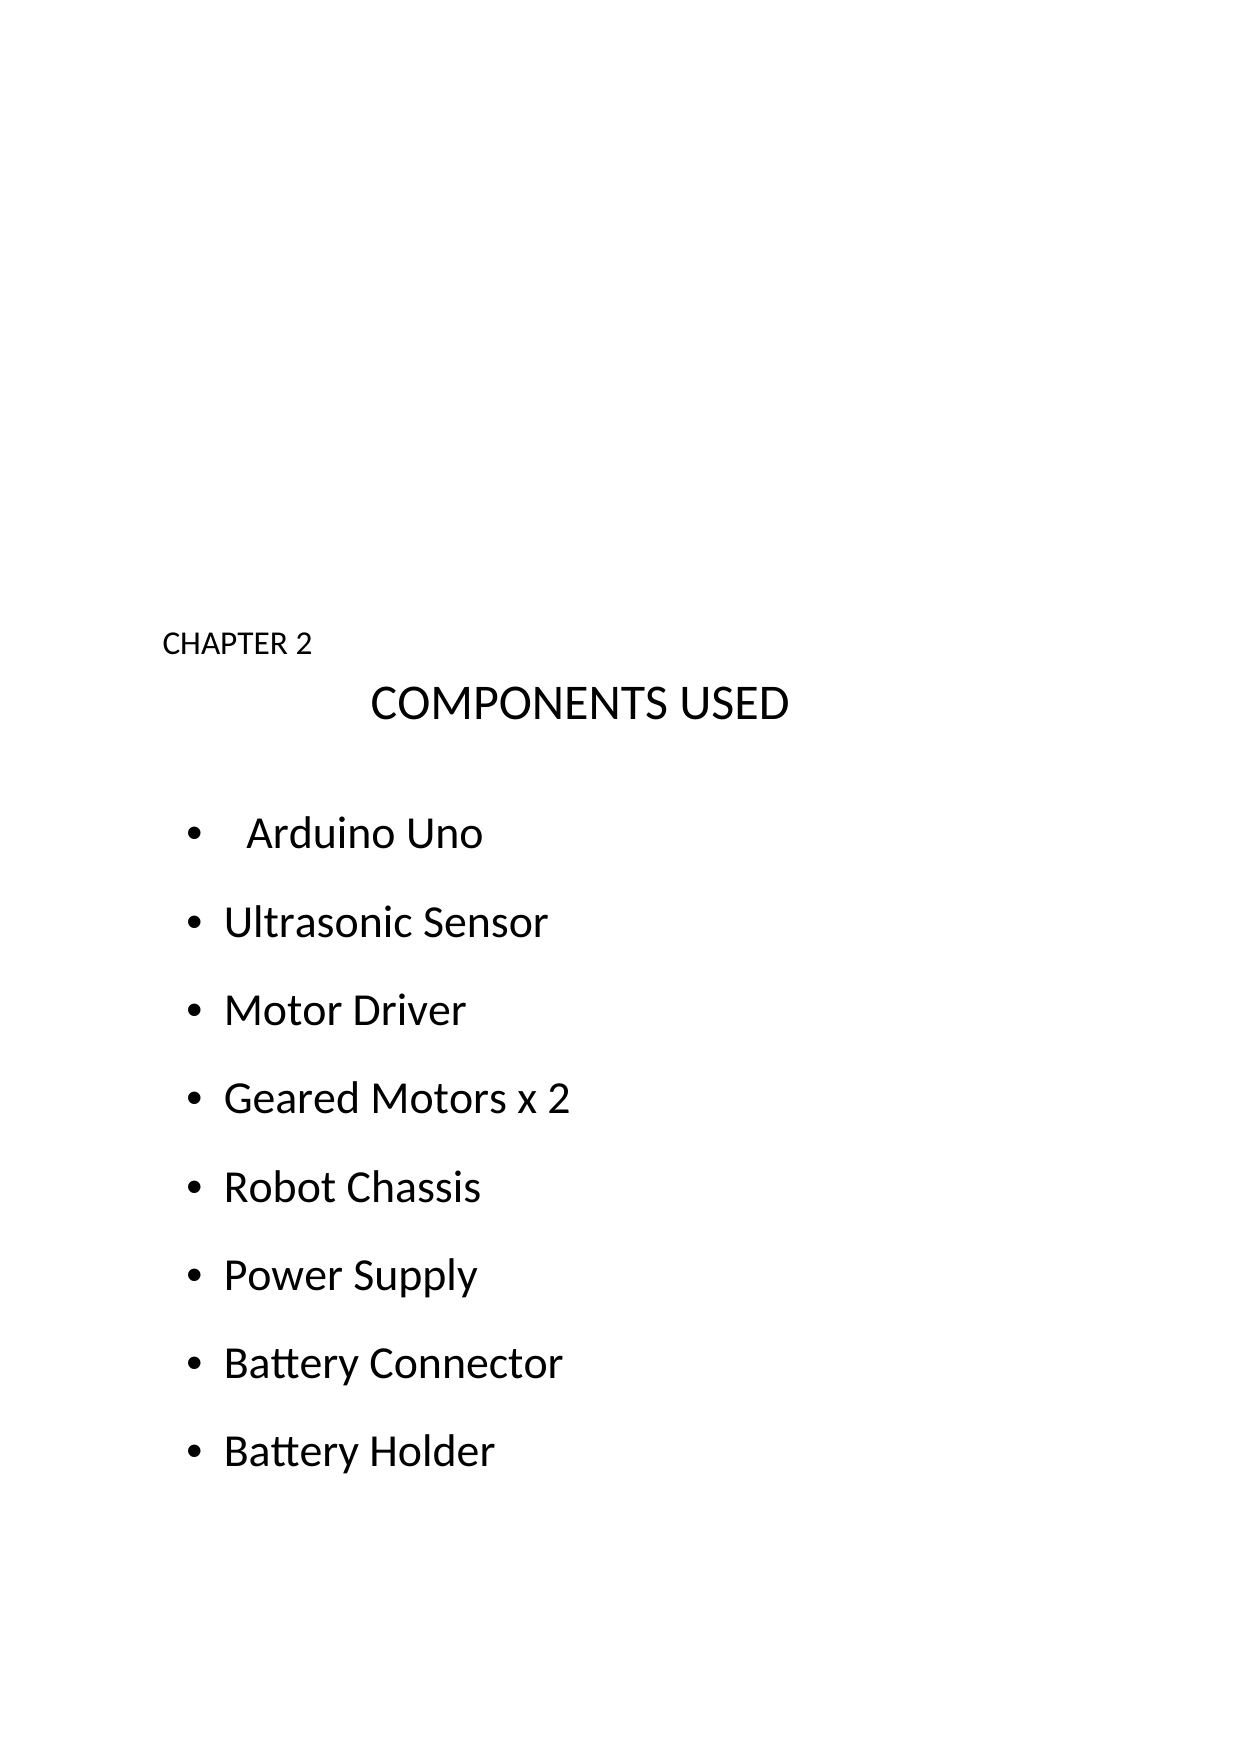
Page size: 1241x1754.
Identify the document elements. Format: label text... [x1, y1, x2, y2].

list Ultrasonic Sensor [186, 893, 1078, 949]
text CHAPTER 2 [150, 622, 1078, 663]
list Power Supply [186, 1246, 1078, 1302]
list Arduino Uno [186, 804, 1078, 860]
list Battery Connector [186, 1334, 1078, 1390]
list Battery Holder [186, 1422, 1078, 1478]
list Geared Motors x 2 [186, 1069, 1078, 1125]
list Robot Chassis [186, 1158, 1078, 1213]
list Motor Driver [186, 981, 1078, 1037]
text COMPONENTS USED [150, 671, 1078, 732]
